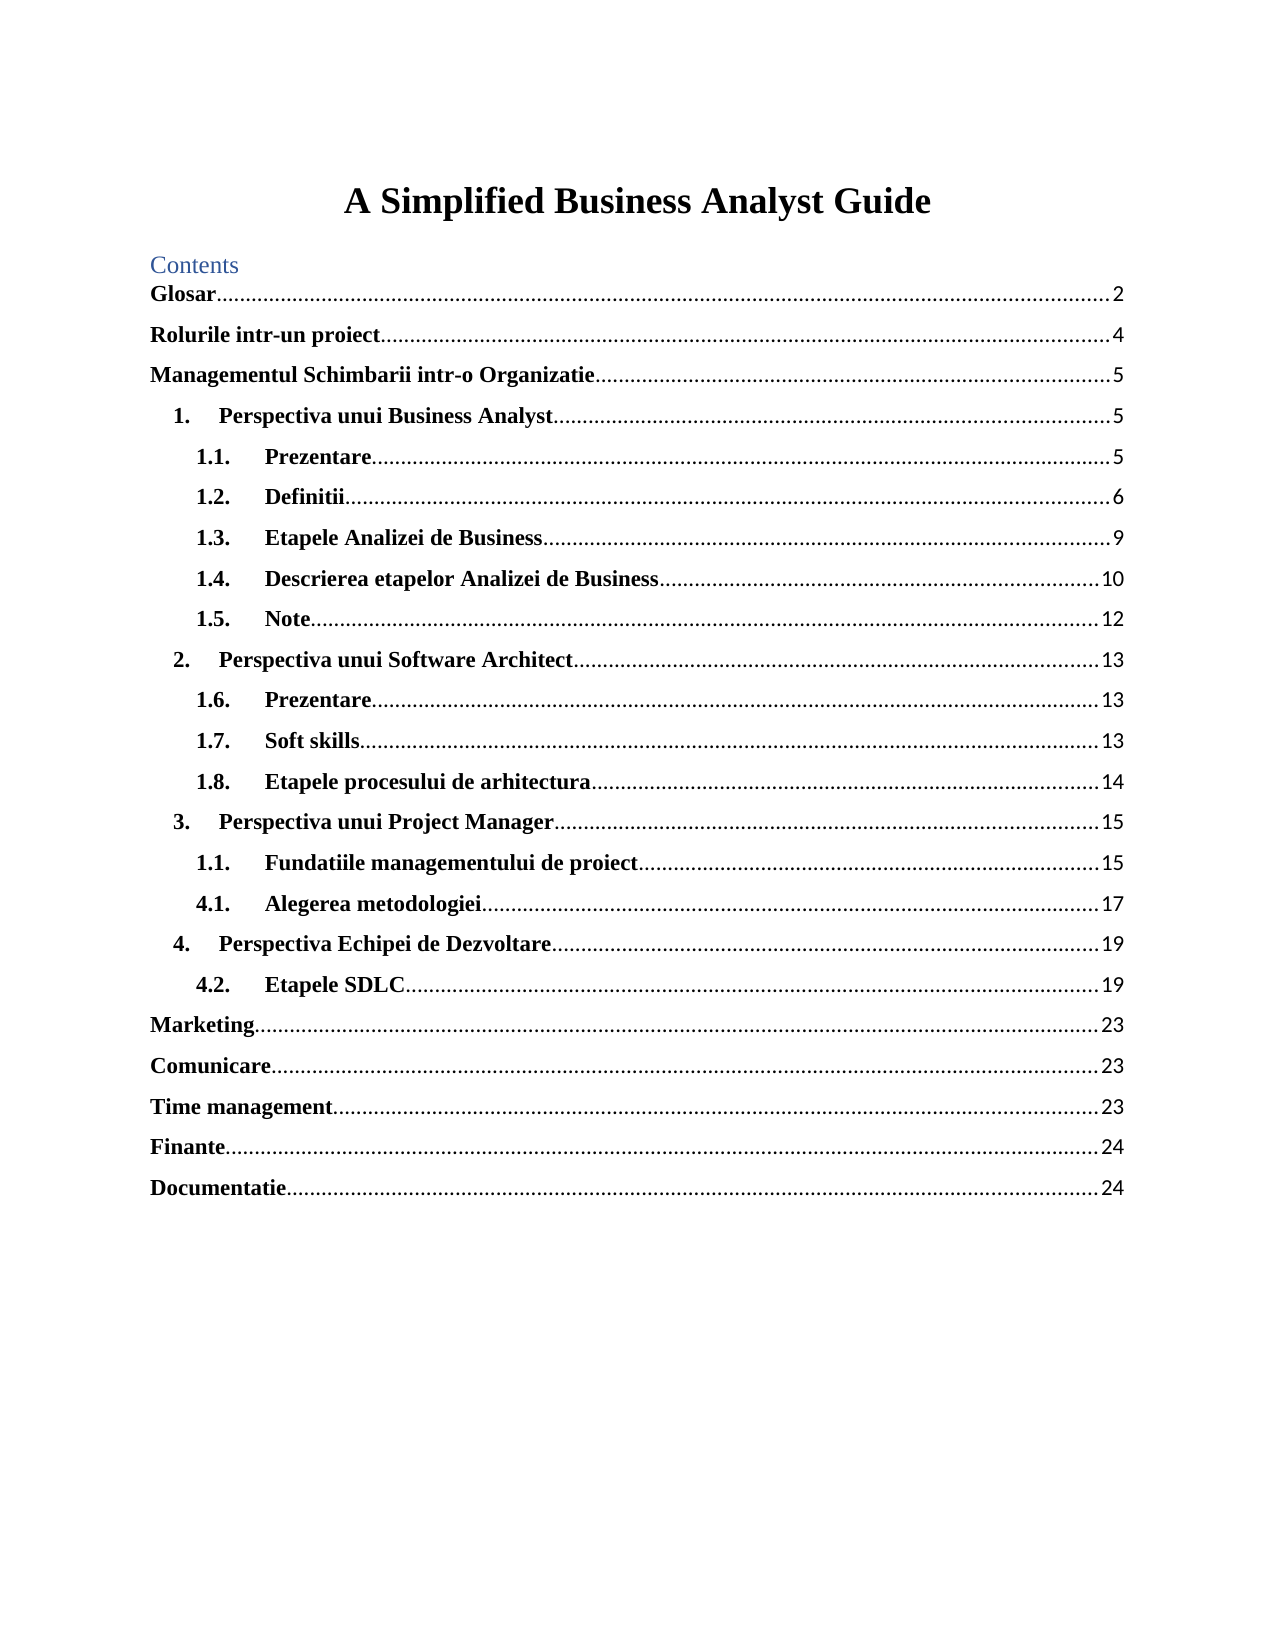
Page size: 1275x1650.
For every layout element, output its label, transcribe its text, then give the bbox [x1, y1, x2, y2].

text A Simplified Business Analyst Guide [150, 179, 1125, 222]
